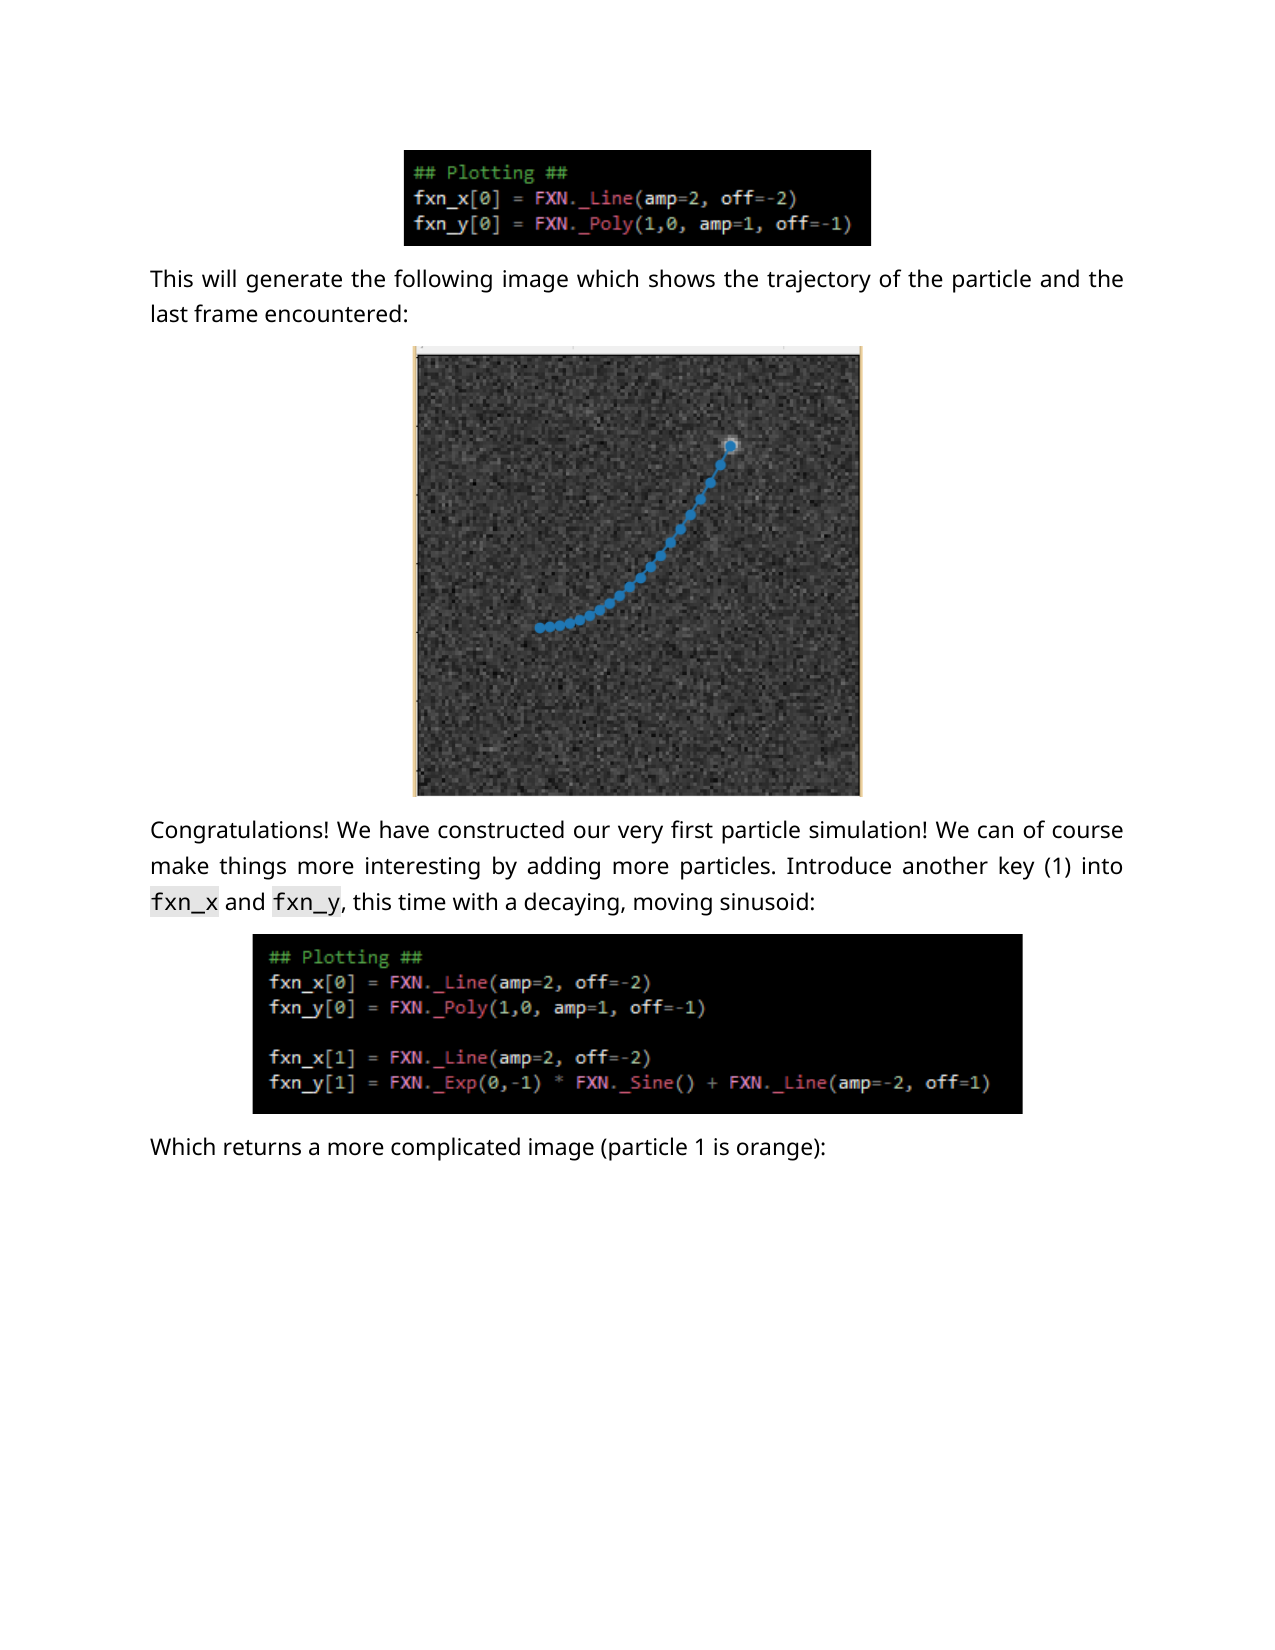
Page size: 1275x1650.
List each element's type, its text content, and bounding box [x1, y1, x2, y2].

picture [252, 934, 1023, 1114]
picture [403, 150, 872, 246]
text This will generate the following image which shows the trajectory of the particle and the last frame encountered: [150, 262, 1125, 330]
text Congratulations! We have constructed our very first particle simulation! We can of course make things more interesting by adding more particles. Introduce another key (1) into fxn_x and fxn_y, this time with a decaying, moving sinusoid: [150, 814, 1125, 917]
picture [412, 346, 863, 797]
text Which returns a more complicated image (particle 1 is orange): [150, 1131, 1125, 1162]
